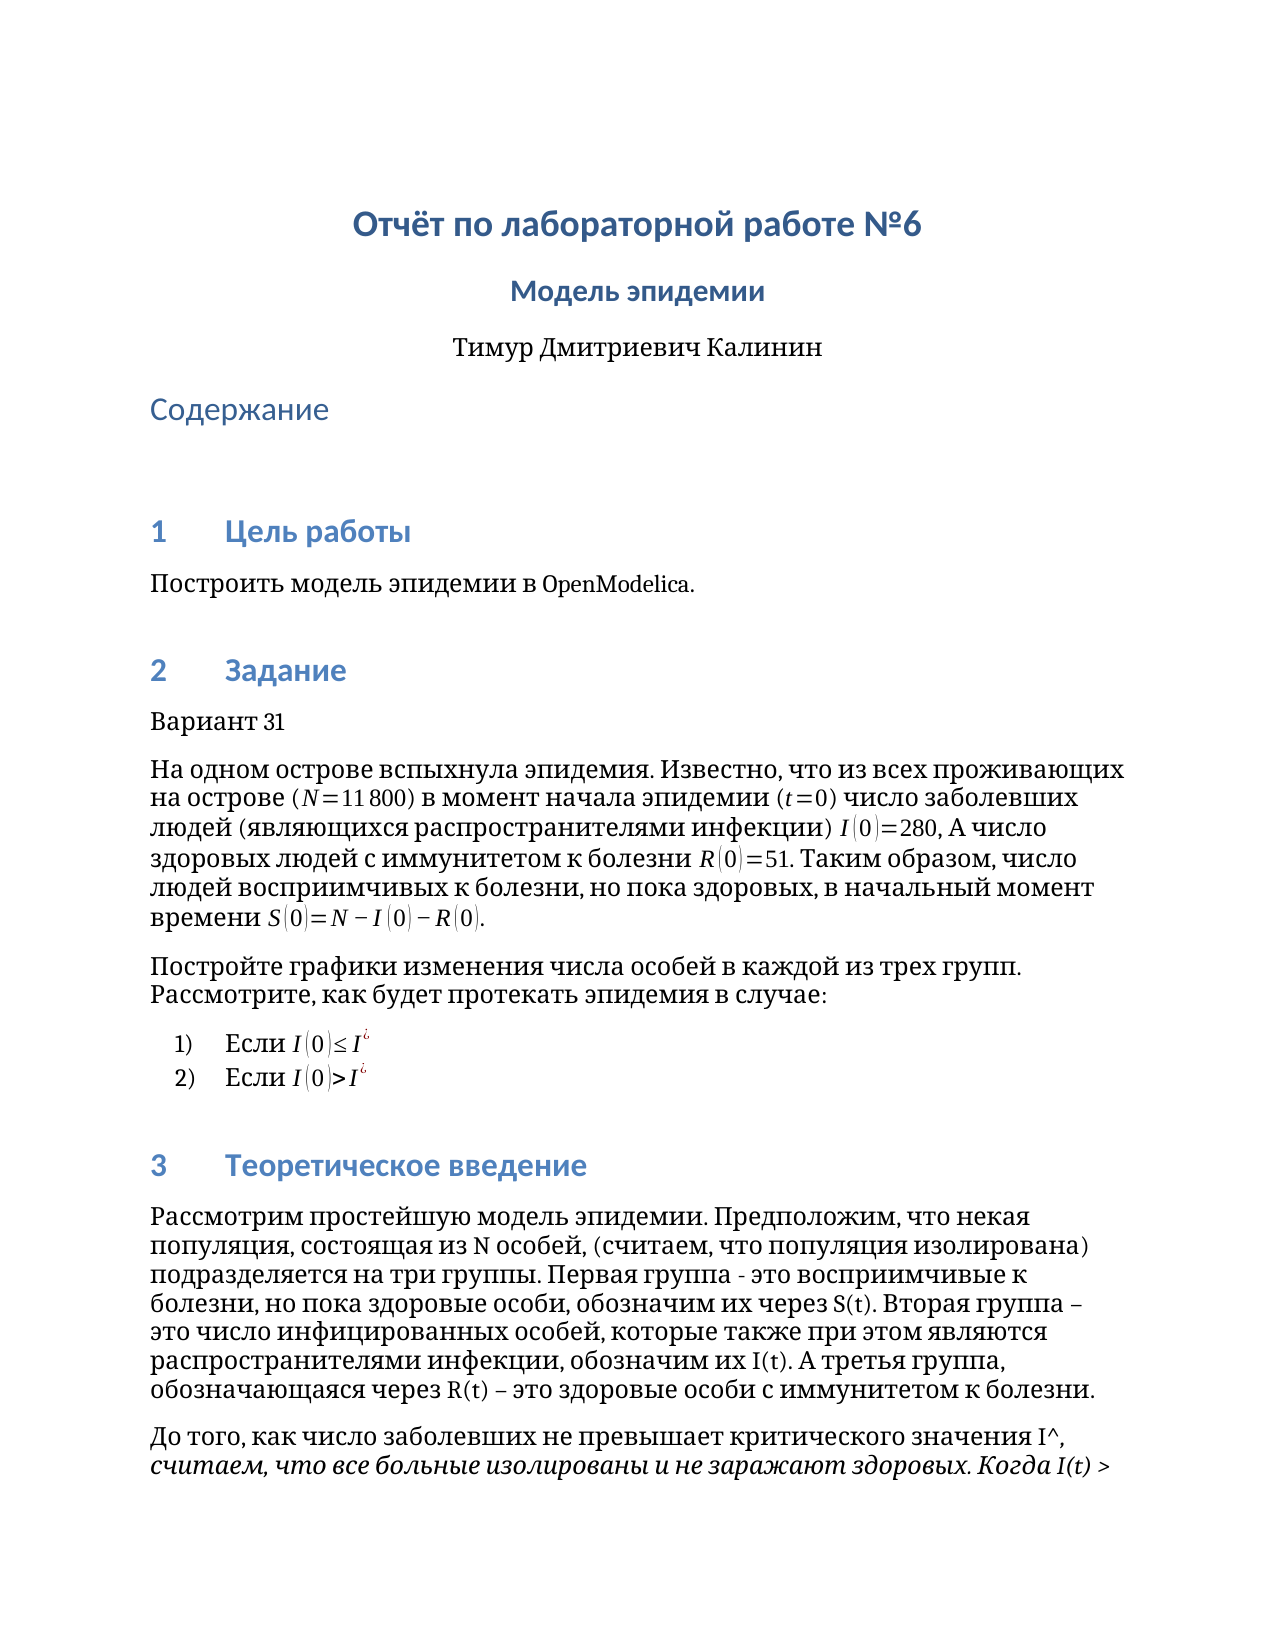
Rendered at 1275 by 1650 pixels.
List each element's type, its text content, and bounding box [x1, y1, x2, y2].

list Если [175, 1029, 1125, 1059]
text Вариант 31 [150, 708, 1125, 737]
text На одном острове вспыхнула эпидемия. Известно, что из всех проживающих на острове () в момент начала эпидемии () число заболевших людей (являющихся распространителями инфекции) , А число здоровых людей с иммунитетом к болезни . Таким образом, число людей восприимчивых к болезни, но пока здоровых, в начальный момент времени . [150, 756, 1125, 934]
text Рассмотрим простейшую модель эпидемии. Предположим, что некая популяция, состоящая из N особей, (считаем, что популяция изолирована) подразделяется на три группы. Первая группа - это восприимчивые к болезни, но пока здоровые особи, обозначим их через S(t). Вторая группа – это число инфицированных особей, которые также при этом являются распространителями инфекции, обозначим их I(t). А третья группа, обозначающаяся через R(t) – это здоровые особи с иммунитетом к болезни. [150, 1203, 1125, 1404]
subtitle 1 Цель работы [150, 510, 1125, 551]
subtitle 2 Задание [150, 649, 1125, 689]
text Постройте графики изменения числа особей в каждой из трех групп. Рассмотрите, как будет протекать эпидемия в случае: [150, 952, 1125, 1010]
subtitle Модель эпидемии [150, 271, 1125, 309]
text Построить модель эпидемии в OpenModelica. [150, 570, 1125, 599]
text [150, 1423, 1125, 1481]
title Отчёт по лабораторной работе №6 [150, 200, 1125, 246]
text Тимур Дмитриевич Калинин [150, 334, 1125, 363]
list Если [175, 1063, 1125, 1094]
subtitle 3 Теоретическое введение [150, 1144, 1125, 1184]
